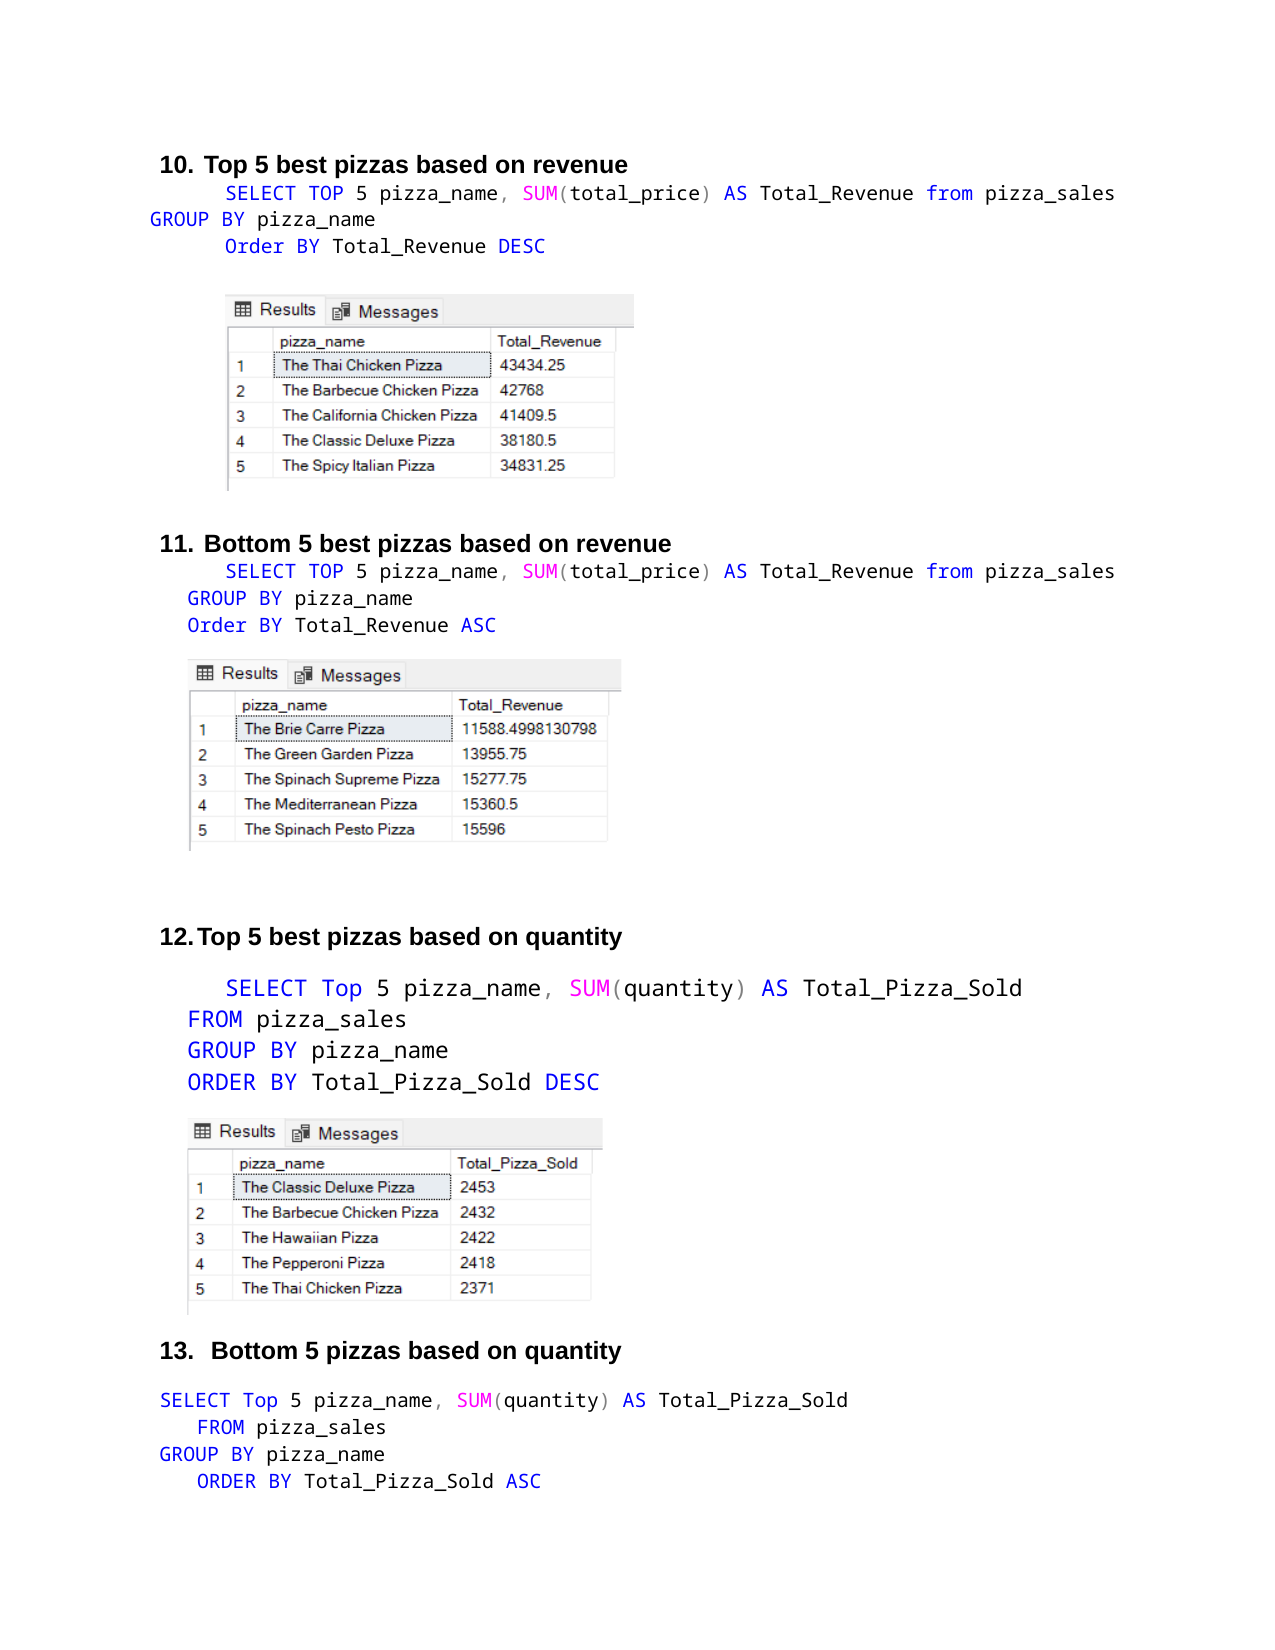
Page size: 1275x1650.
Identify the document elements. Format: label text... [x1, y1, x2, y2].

list Bottom 5 best pizzas based on revenue [159, 529, 1125, 558]
text SELECT Top 5 pizza_name, SUM(quantity) AS Total_Pizza_Sold [159, 1386, 1125, 1413]
list FROM pizza_sales [197, 1413, 1125, 1440]
list Bottom 5 pizzas based on quantity [159, 1336, 1125, 1365]
list SELECT TOP 5 pizza_name, SUM(total_price) AS Total_Revenue from pizza_sales [225, 179, 1125, 206]
list ORDER BY Total_Pizza_Sold ASC [197, 1467, 1125, 1494]
text SELECT Top 5 pizza_name, SUM(quantity) AS Total_Pizza_Sold [225, 972, 1125, 1003]
list Top 5 best pizzas based on revenue [159, 150, 1125, 179]
text GROUP BY pizza_name [187, 1034, 1125, 1065]
text ORDER BY Total_Pizza_Sold DESC [187, 1065, 1125, 1097]
text GROUP BY pizza_name [187, 585, 1125, 612]
list SELECT TOP 5 pizza_name, SUM(total_price) AS Total_Revenue from pizza_sales [225, 558, 1125, 585]
list Order BY Total_Revenue DESC [225, 233, 1125, 260]
text Order BY Total_Revenue ASC [187, 612, 1125, 639]
picture [187, 659, 622, 851]
text FROM pizza_sales [187, 1003, 1125, 1034]
picture [187, 1118, 603, 1315]
text GROUP BY pizza_name [150, 206, 1125, 233]
text GROUP BY pizza_name [159, 1440, 1125, 1467]
list Top 5 best pizzas based on quantity [159, 922, 1125, 951]
picture [225, 294, 634, 491]
